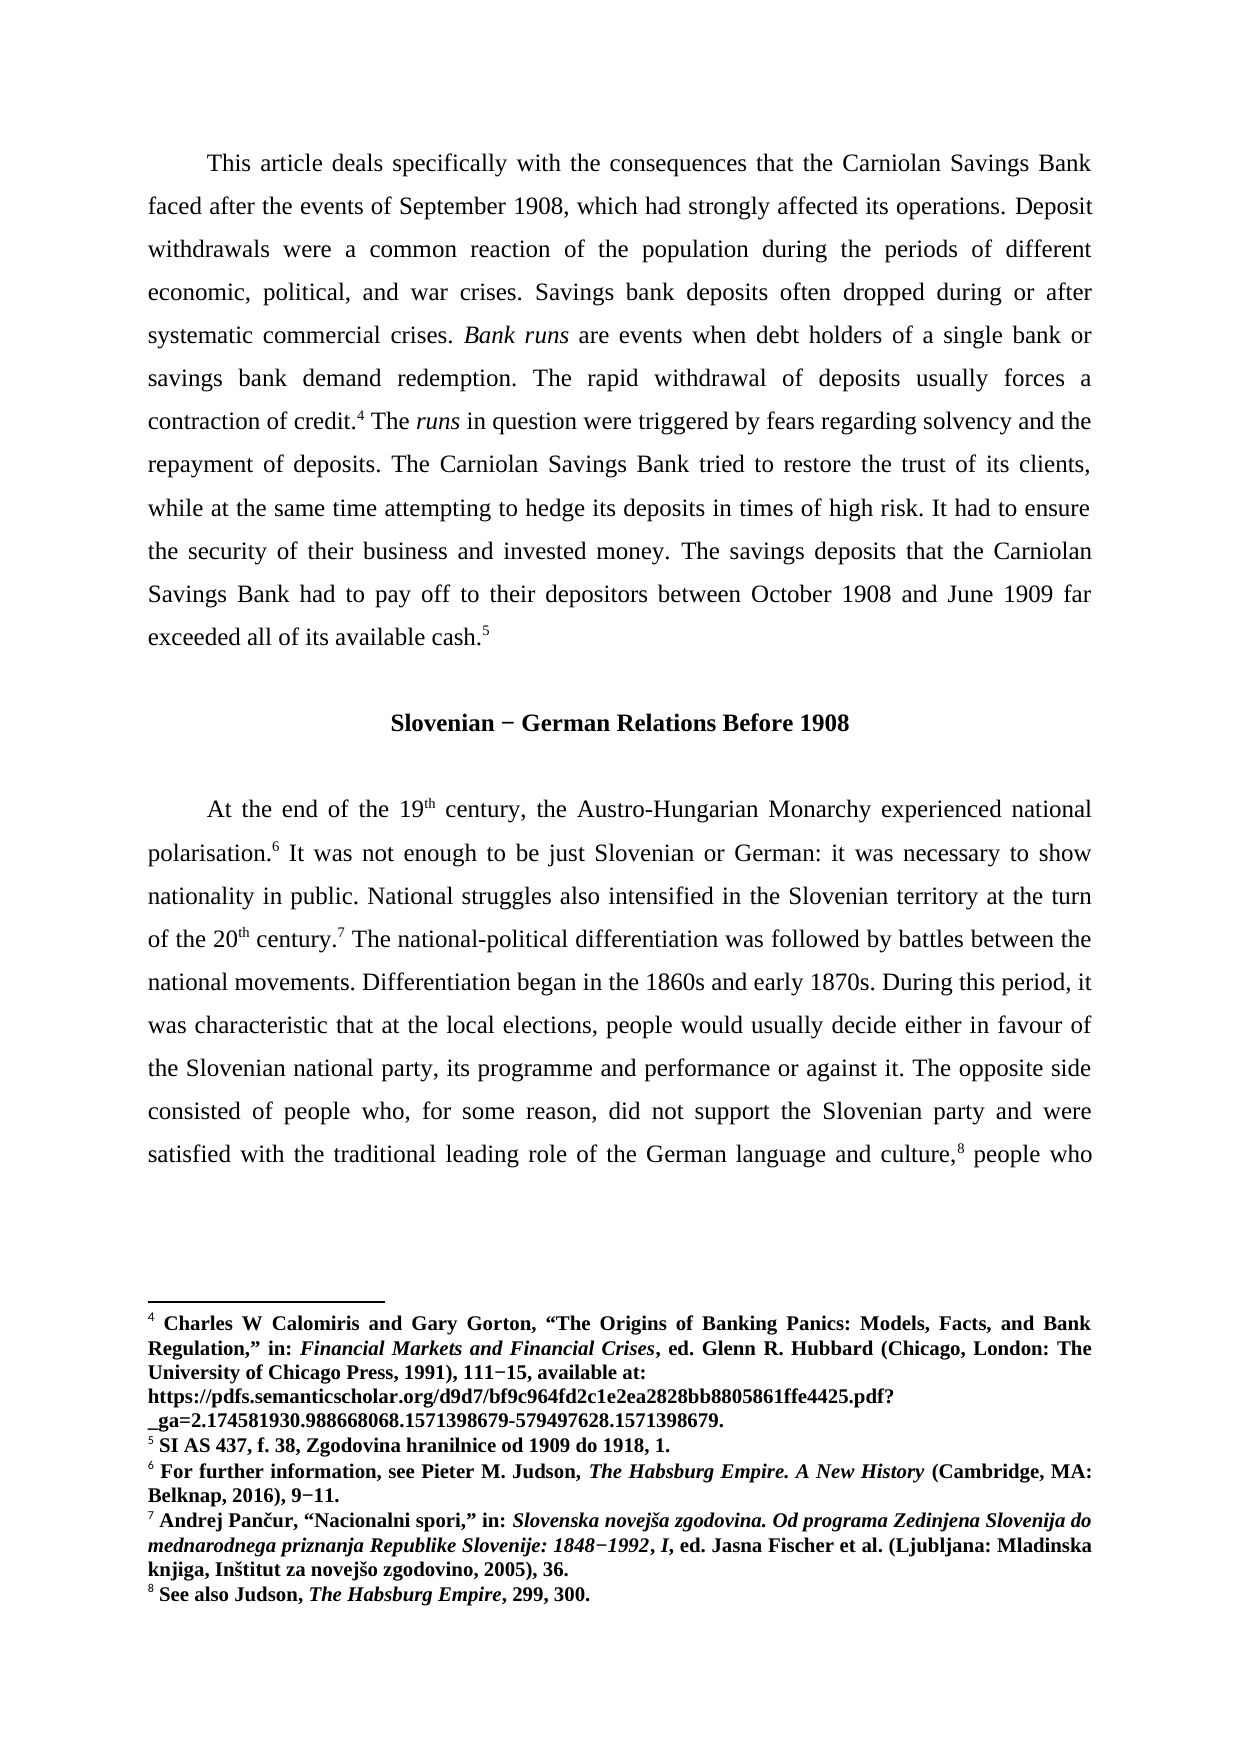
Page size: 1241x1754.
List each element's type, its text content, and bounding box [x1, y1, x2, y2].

text At the end of the 19th century, the Austro-Hungarian Monarchy experienced national polarisation. It was not enough to be just Slovenian or German: it was necessary to show nationality in public. National struggles also intensified in the Slovenian territory at the turn of the 20th century. The national-political differentiation was followed by battles between the national movements. Differentiation began in the 1860s and early 1870s. During this period, it was characteristic that at the local elections, people would usually decide either in favour of the Slovenian national party, its programme and performance or against it. The opposite side consisted of people who, for some reason, did not support the Slovenian party and were satisfied with the traditional leading role of the German language and culture, people who believed that national differences were not as important as constitutional developments, the fight for their preservation, and the promotion of liberal ideas. [148, 794, 1093, 1168]
text Slovenian − German Relations Before 1908 [148, 708, 1093, 737]
text This article deals specifically with the consequences that the Carniolan Savings Bank faced after the events of September 1908, which had strongly affected its operations. Deposit withdrawals were a common reaction of the population during the periods of different economic, political, and war crises. Savings bank deposits often dropped during or after systematic commercial crises. Bank runs are events when debt holders of a single bank or savings bank demand redemption. The rapid withdrawal of deposits usually forces a contraction of credit. The runs in question were triggered by fears regarding solvency and the repayment of deposits. The Carniolan Savings Bank tried to restore the trust of its clients, while at the same time attempting to hedge its deposits in times of high risk. It had to ensure the security of their business and invested money. The savings deposits that the Carniolan Savings Bank had to pay off to their depositors between October 1908 and June 1909 far exceeded all of its available cash. [148, 148, 1093, 651]
